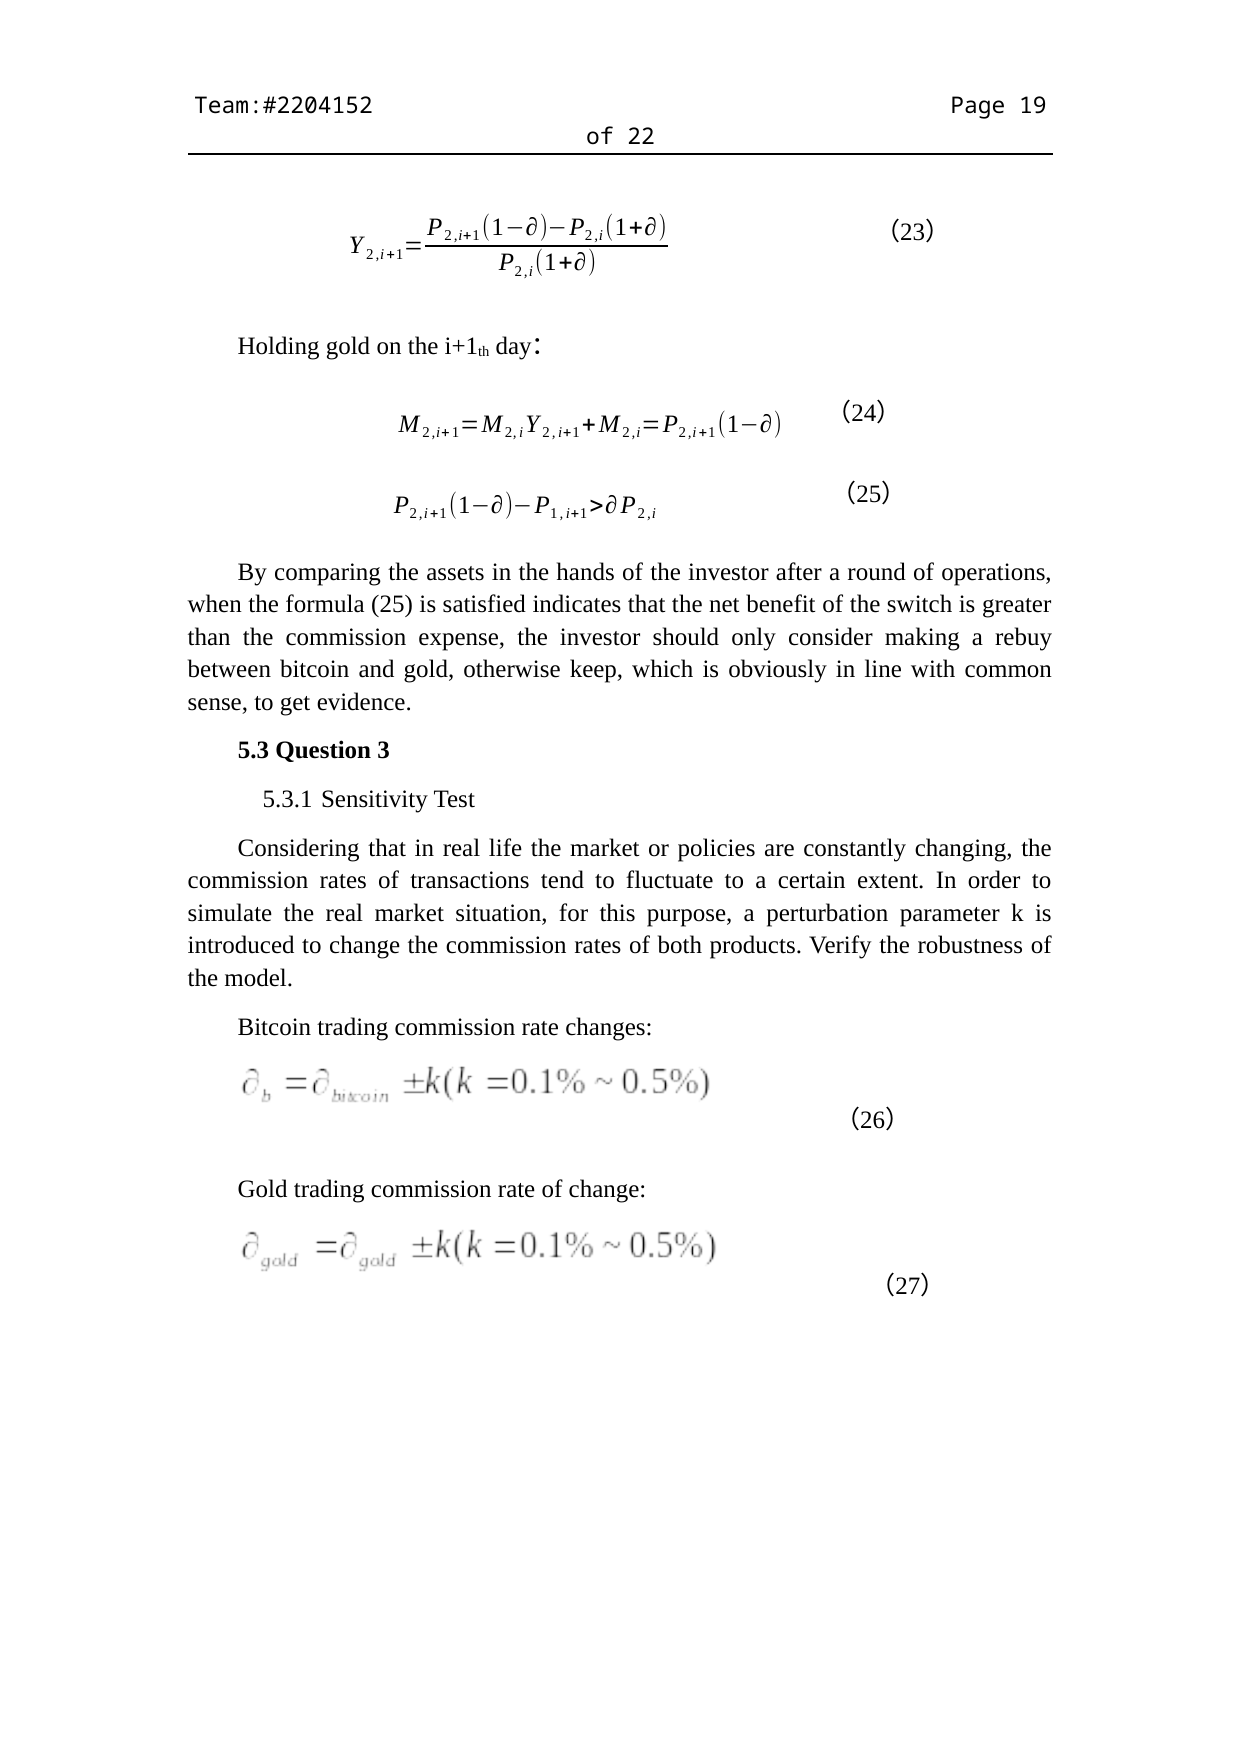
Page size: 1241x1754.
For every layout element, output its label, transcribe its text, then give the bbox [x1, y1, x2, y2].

text （25） [187, 474, 1053, 539]
text （27） [187, 1221, 1053, 1319]
text 5.3 Question 3 [187, 734, 1053, 766]
text （24） [187, 392, 1053, 457]
text 5.3.1 Sensitivity Test [187, 782, 1053, 815]
text Gold trading commission rate of change: [187, 1172, 1053, 1205]
text Bitcoin trading commission rate changes: [187, 1010, 1053, 1042]
text By comparing the assets in the hands of the investor after a round of operations, when the formula (25) is satisfied indicates that the net benefit of the switch is greater than the commission expense, the investor should only consider making a rebuy between bitcoin and gold, otherwise keep, which is obviously in line with common sense, to get evidence. [187, 555, 1053, 717]
text Holding gold on the i+1th day： [187, 311, 1053, 376]
text （23） [187, 197, 1053, 295]
text （26） [187, 1059, 1053, 1156]
text Considering that in real life the market or policies are constantly changing, the commission rates of transactions tend to fluctuate to a certain extent. In order to simulate the real market situation, for this purpose, a perturbation parameter k is introduced to change the commission rates of both products. Verify the robustness of the model. [187, 831, 1053, 994]
